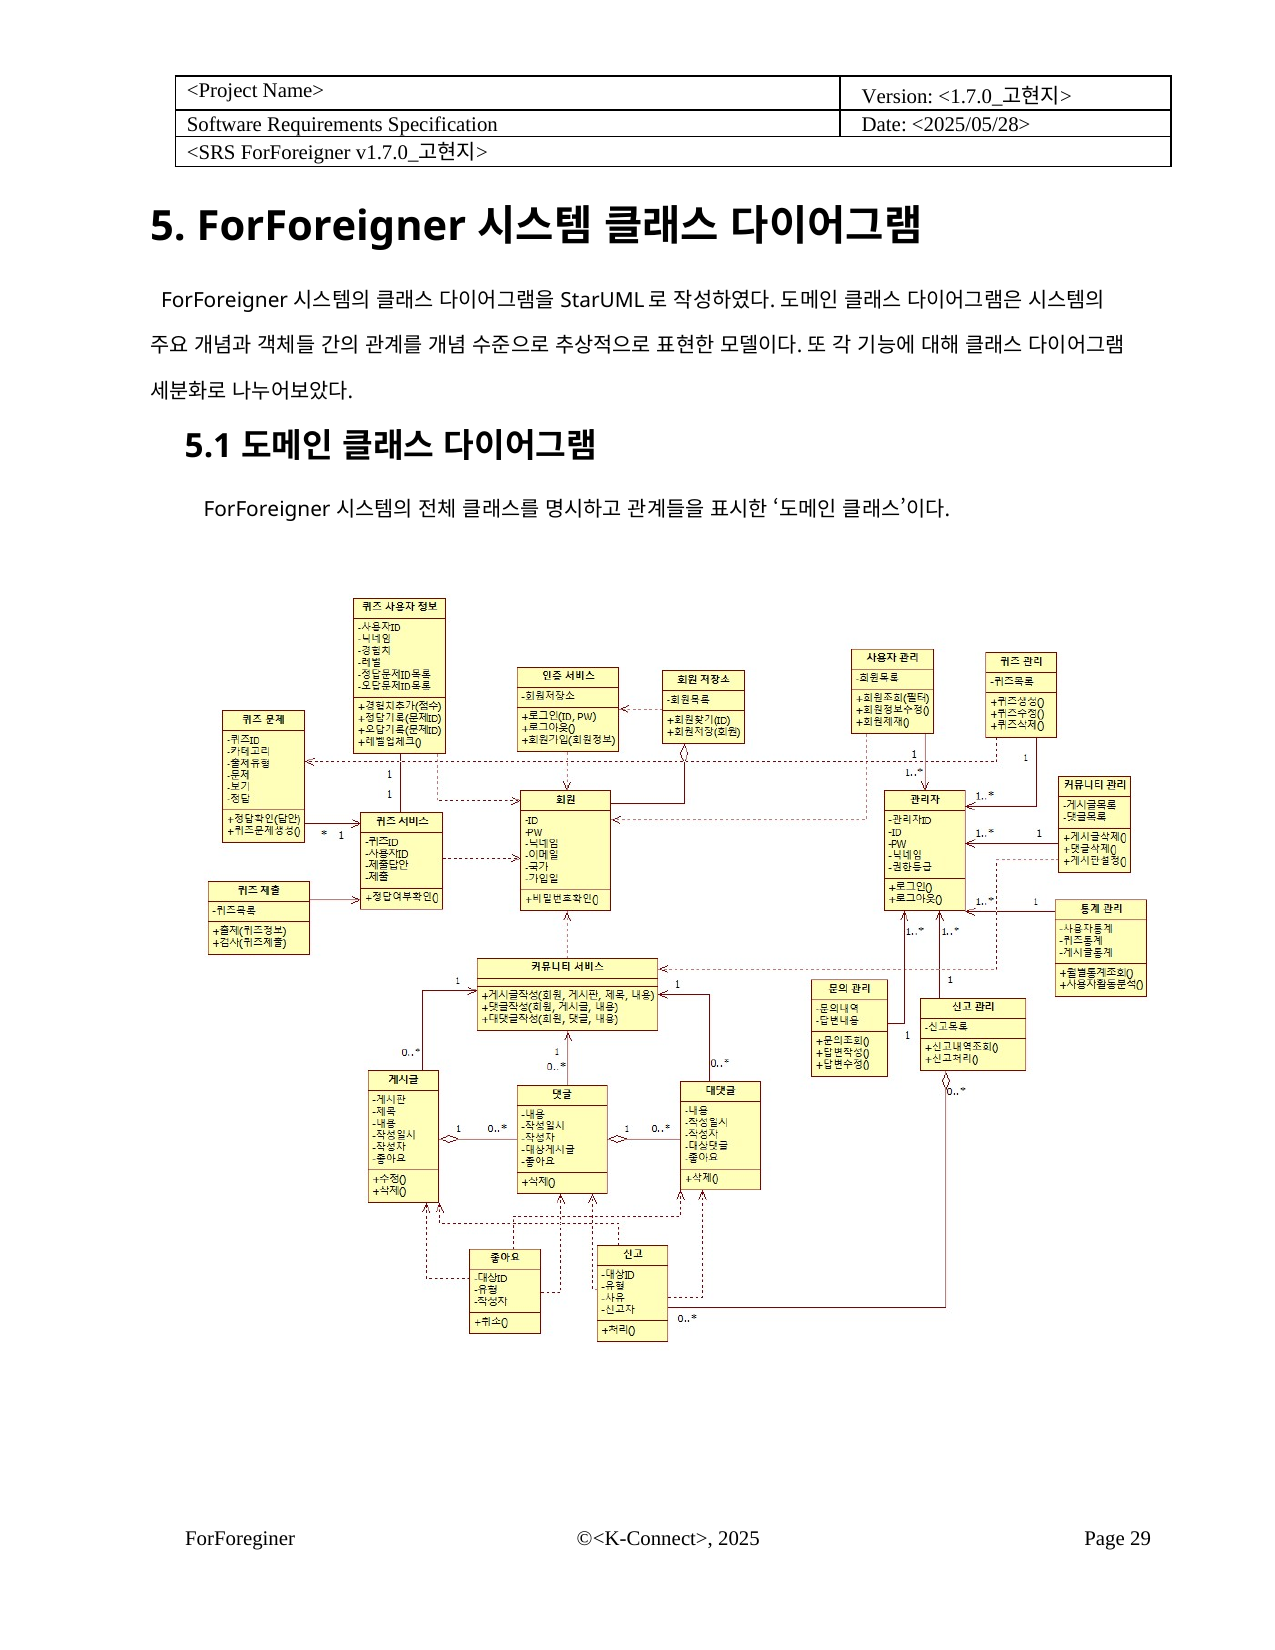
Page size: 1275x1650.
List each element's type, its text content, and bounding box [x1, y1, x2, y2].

text ForForeigner 시스템의 클래스 다이어그램을 StarUML로 작성하였다. 도메인 클래스 다이어그램은 시스템의 주요 개념과 객체들 간의 관계를 개념 수준으로 추상적으로 표현한 모델이다. 또 각 기능에 대해 클래스 다이어그램 세분화로 나누어보았다. [150, 283, 1125, 404]
text ForForeigner 시스템의 전체 클래스를 명시하고 관계들을 표시한 ‘도메인 클래스’이다. [171, 492, 1125, 522]
text 5. ForForeigner 시스템 클래스 다이어그램 [150, 192, 1125, 253]
text 5.1 도메인 클래스 다이어그램 [150, 419, 1125, 468]
